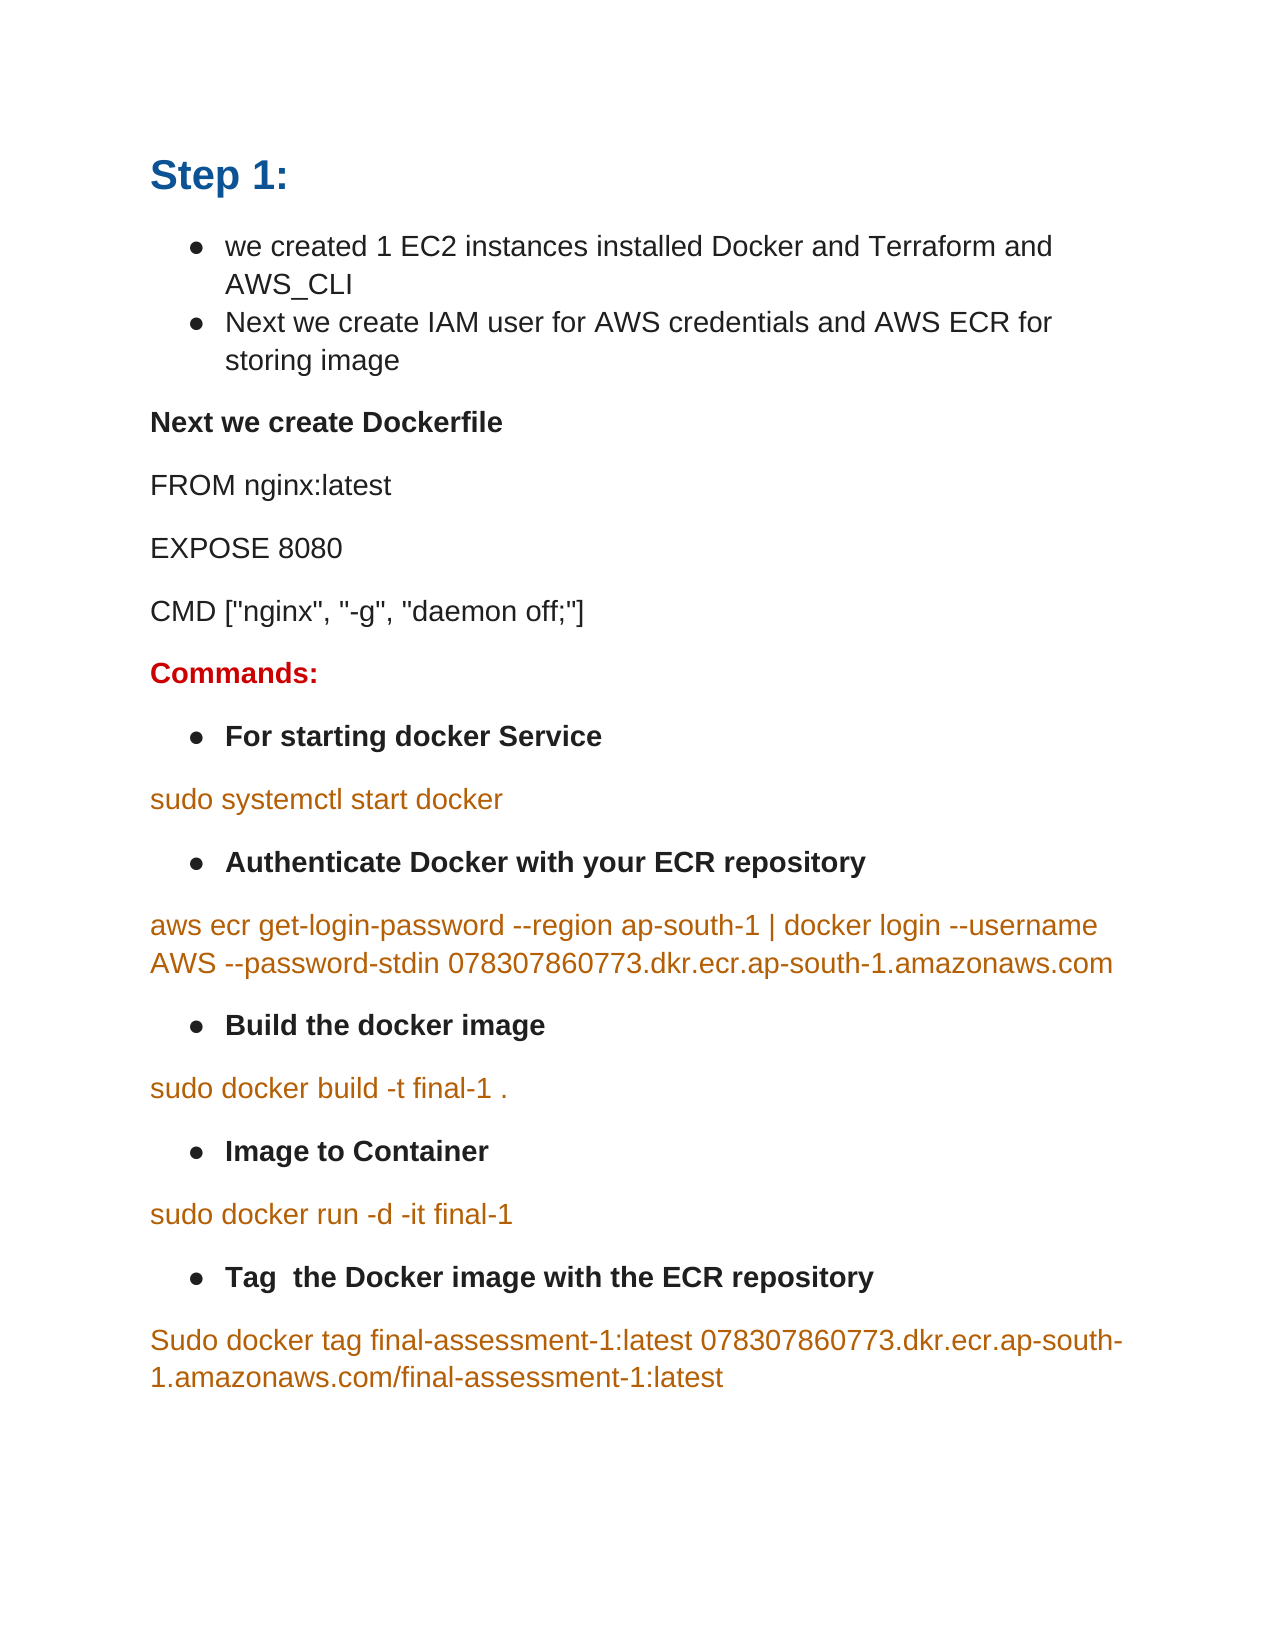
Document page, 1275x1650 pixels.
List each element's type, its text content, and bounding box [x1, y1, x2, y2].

list Build the docker image [187, 1008, 1125, 1042]
text Commands: [150, 657, 1125, 690]
text Sudo docker tag final-assessment-1:latest 078307860773.dkr.ecr.ap-south-1.amazonaws.com/final-assessment-1:latest [150, 1322, 1125, 1394]
text EXPOSE 8080 [150, 531, 1125, 564]
text sudo docker run -d -it final-1 [150, 1197, 1125, 1230]
text Step 1: [150, 150, 1125, 198]
text aws ecr get-login-password --region ap-south-1 | docker login --username AWS --password-stdin 078307860773.dkr.ecr.ap-south-1.amazonaws.com [150, 908, 1125, 979]
list we created 1 EC2 instances installed Docker and Terraform and AWS_CLI [187, 229, 1125, 300]
text FROM nginx:latest [150, 468, 1125, 502]
text CMD ["nginx", "-g", "daemon off;"] [150, 594, 1125, 627]
list Tag the Docker image with the ECR repository [187, 1260, 1125, 1293]
text Next we create Dockerfile [150, 405, 1125, 439]
list Next we create IAM user for AWS credentials and AWS ECR for storing image [187, 305, 1125, 376]
list For starting docker Service [187, 719, 1125, 753]
text sudo docker build -t final-1 . [150, 1071, 1125, 1105]
list Image to Container [187, 1134, 1125, 1168]
list Authenticate Docker with your ECR repository [187, 845, 1125, 878]
text sudo systemctl start docker [150, 782, 1125, 816]
